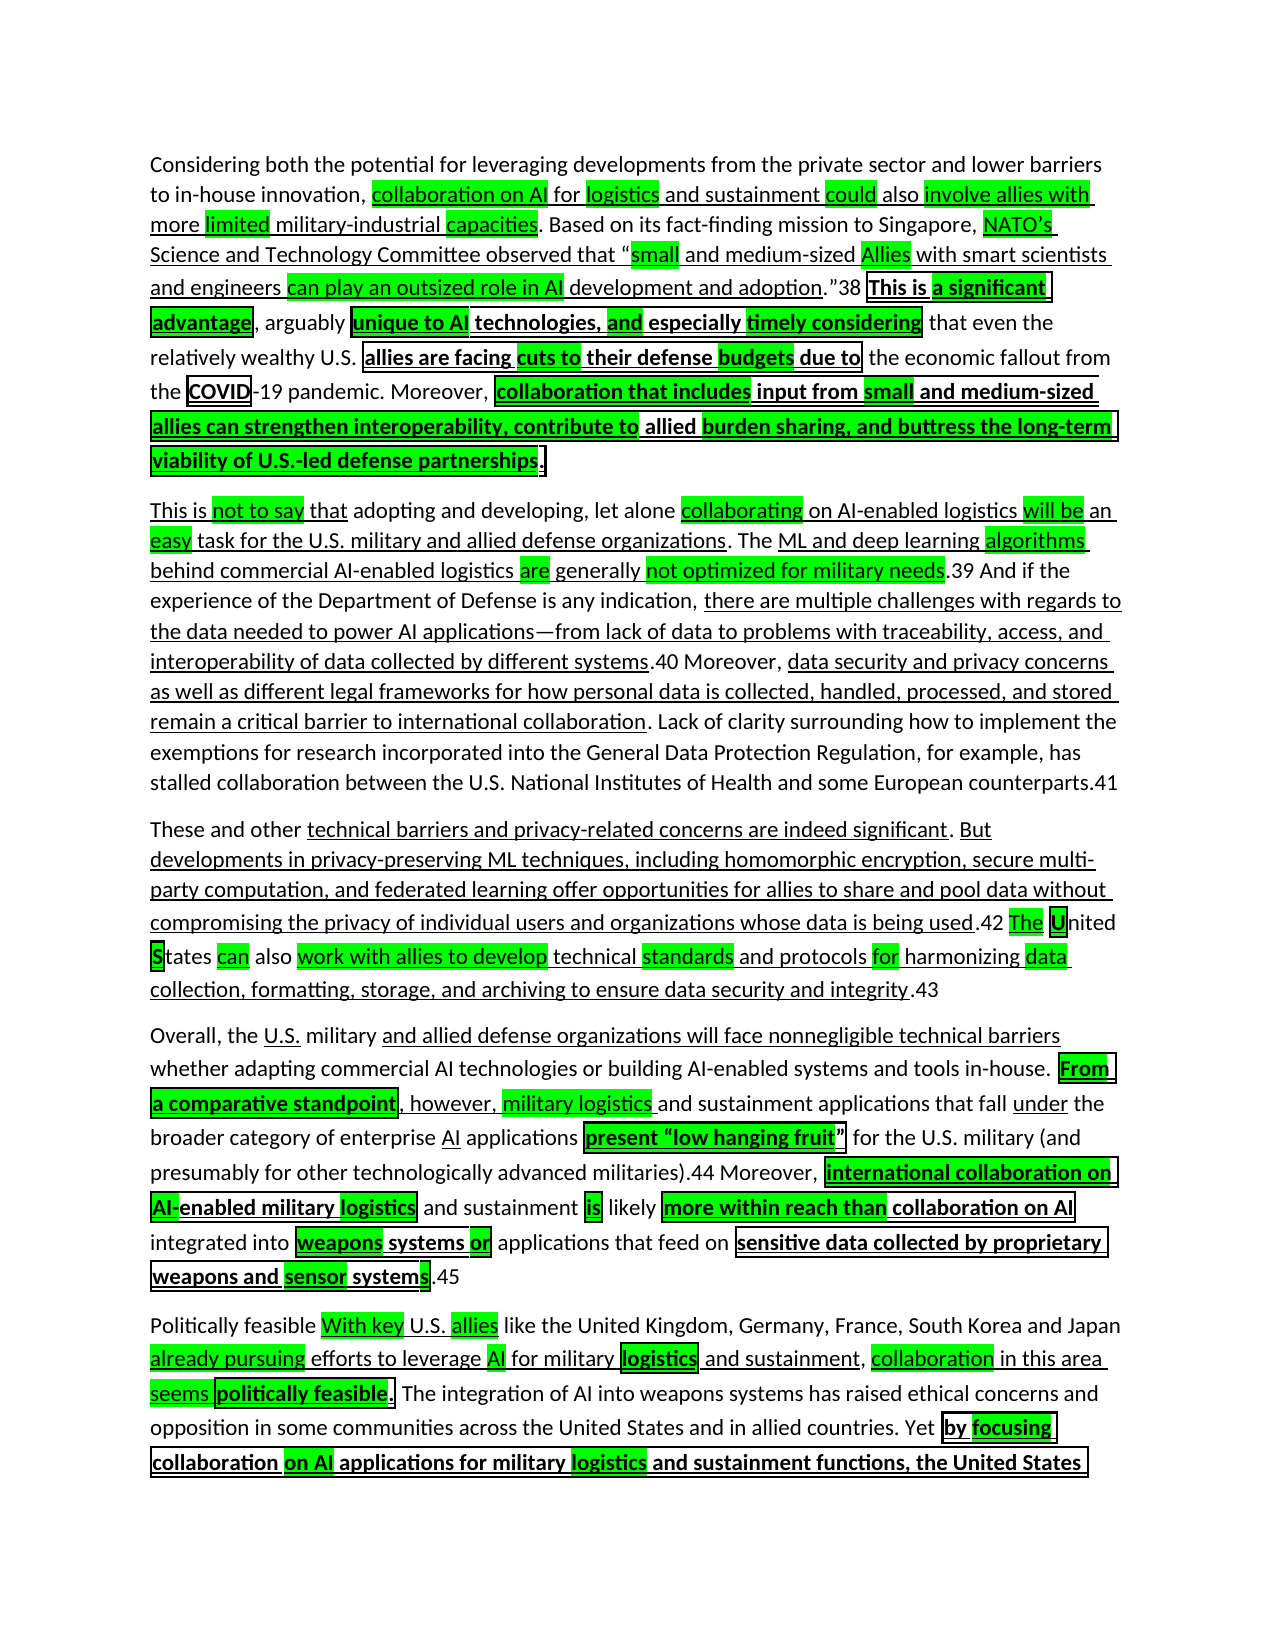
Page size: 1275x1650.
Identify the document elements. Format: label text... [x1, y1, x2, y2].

text Considering both the potential for leveraging developments from the private sector and lower barriers to in-house innovation, collaboration on AI for logistics and sustainment could also involve allies with more limited military-industrial capacities. Based on its fact-finding mission to Singapore, NATO’s Science and Technology Committee observed that “small and medium-sized Allies with smart scientists and engineers can play an outsized role in AI development and adoption.”38 This is a significant advantage, arguably unique to AI technologies, and especially timely considering that even the relatively wealthy U.S. allies are facing cuts to their defense budgets due to the economic fallout from the COVID-19 pandemic. Moreover, collaboration that includes input from small and medium-sized allies can strengthen interoperability, contribute to allied burden sharing, and buttress the long-term viability of U.S.-led defense partnerships. [150, 150, 1125, 477]
text These and other technical barriers and privacy-related concerns are indeed significant. But developments in privacy-preserving ML techniques, including homomorphic encryption, secure multi-party computation, and federated learning offer opportunities for allies to share and pool data without compromising the privacy of individual users and organizations whose data is being used.42 The United States can also work with allies to develop technical standards and protocols for harmonizing data collection, formatting, storage, and archiving to ensure data security and integrity.43 [150, 815, 1125, 1003]
text This is not to say that adopting and developing, let alone collaborating on AI-enabled logistics will be an easy task for the U.S. military and allied defense organizations. The ML and deep learning algorithms behind commercial AI-enabled logistics are generally not optimized for military needs.39 And if the experience of the Department of Defense is any indication, there are multiple challenges with regards to the data needed to power AI applications—from lack of data to problems with traceability, access, and interoperability of data collected by different systems.40 Moreover, data security and privacy concerns as well as different legal frameworks for how personal data is collected, handled, processed, and stored remain a critical barrier to international collaboration. Lack of clarity surrounding how to implement the exemptions for research incorporated into the General Data Protection Regulation, for example, has stalled collaboration between the U.S. National Institutes of Health and some European counterparts.41 [150, 496, 1125, 796]
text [150, 1312, 1125, 1478]
text Overall, the U.S. military and allied defense organizations will face nonnegligible technical barriers whether adapting commercial AI technologies or building AI-enabled systems and tools in-house. From a comparative standpoint, however, military logistics and sustainment applications that fall under the broader category of enterprise AI applications present “low hanging fruit” for the U.S. military (and presumably for other technologically advanced militaries).44 Moreover, international collaboration on AI-enabled military logistics and sustainment is likely more within reach than collaboration on AI integrated into weapons systems or applications that feed on sensitive data collected by proprietary weapons and sensor systems.45 [150, 1022, 1125, 1292]
